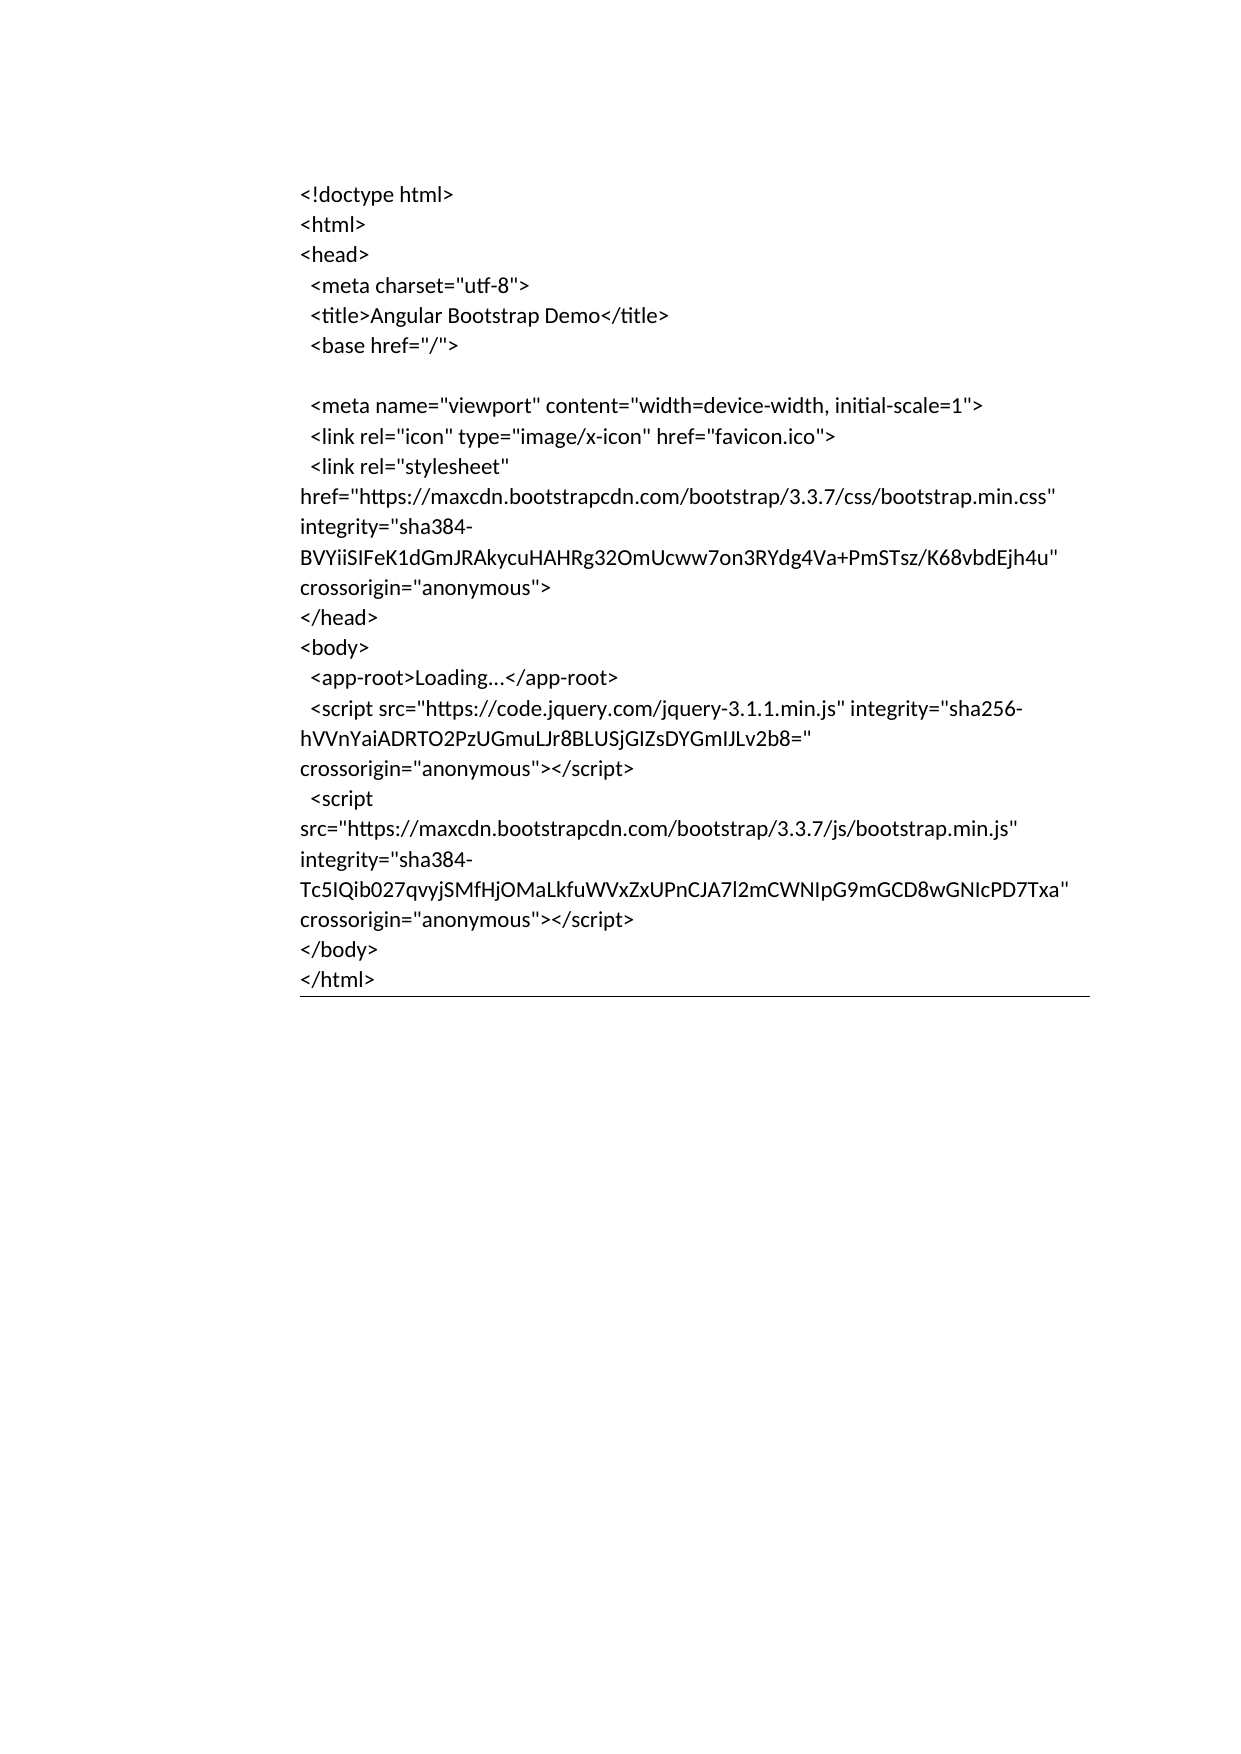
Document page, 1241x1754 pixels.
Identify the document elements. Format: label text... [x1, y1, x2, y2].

list <!doctype html> [300, 180, 1090, 208]
list <body> [300, 633, 1090, 661]
list </html> [300, 966, 1090, 996]
list <base href="/"> [300, 331, 1090, 359]
list </body> [300, 935, 1090, 963]
list <script src="https://maxcdn.bootstrapcdn.com/bootstrap/3.3.7/js/bootstrap.min.js" integrity="sha384-Tc5IQib027qvyjSMfHjOMaLkfuWVxZxUPnCJA7l2mCWNIpG9mGCD8wGNIcPD7Txa" crossorigin="anonymous"></script> [300, 784, 1090, 933]
list <title>Angular Bootstrap Demo</title> [300, 301, 1090, 329]
list <app-root>Loading...</app-root> [300, 663, 1090, 692]
list <script src="https://code.jquery.com/jquery-3.1.1.min.js" integrity="sha256-hVVnYaiADRTO2PzUGmuLJr8BLUSjGIZsDYGmIJLv2b8=" crossorigin="anonymous"></script> [300, 694, 1090, 782]
list <html> [300, 210, 1090, 238]
list <head> [300, 241, 1090, 269]
list </head> [300, 603, 1090, 631]
list <link rel="icon" type="image/x-icon" href="favicon.ico"> [300, 422, 1090, 450]
list <link rel="stylesheet" href="https://maxcdn.bootstrapcdn.com/bootstrap/3.3.7/css/bootstrap.min.css" integrity="sha384-BVYiiSIFeK1dGmJRAkycuHAHRg32OmUcww7on3RYdg4Va+PmSTsz/K68vbdEjh4u" crossorigin="anonymous"> [300, 452, 1090, 601]
list <meta name="viewport" content="width=device-width, initial-scale=1"> [300, 392, 1090, 420]
list <meta charset="utf-8"> [300, 271, 1090, 299]
